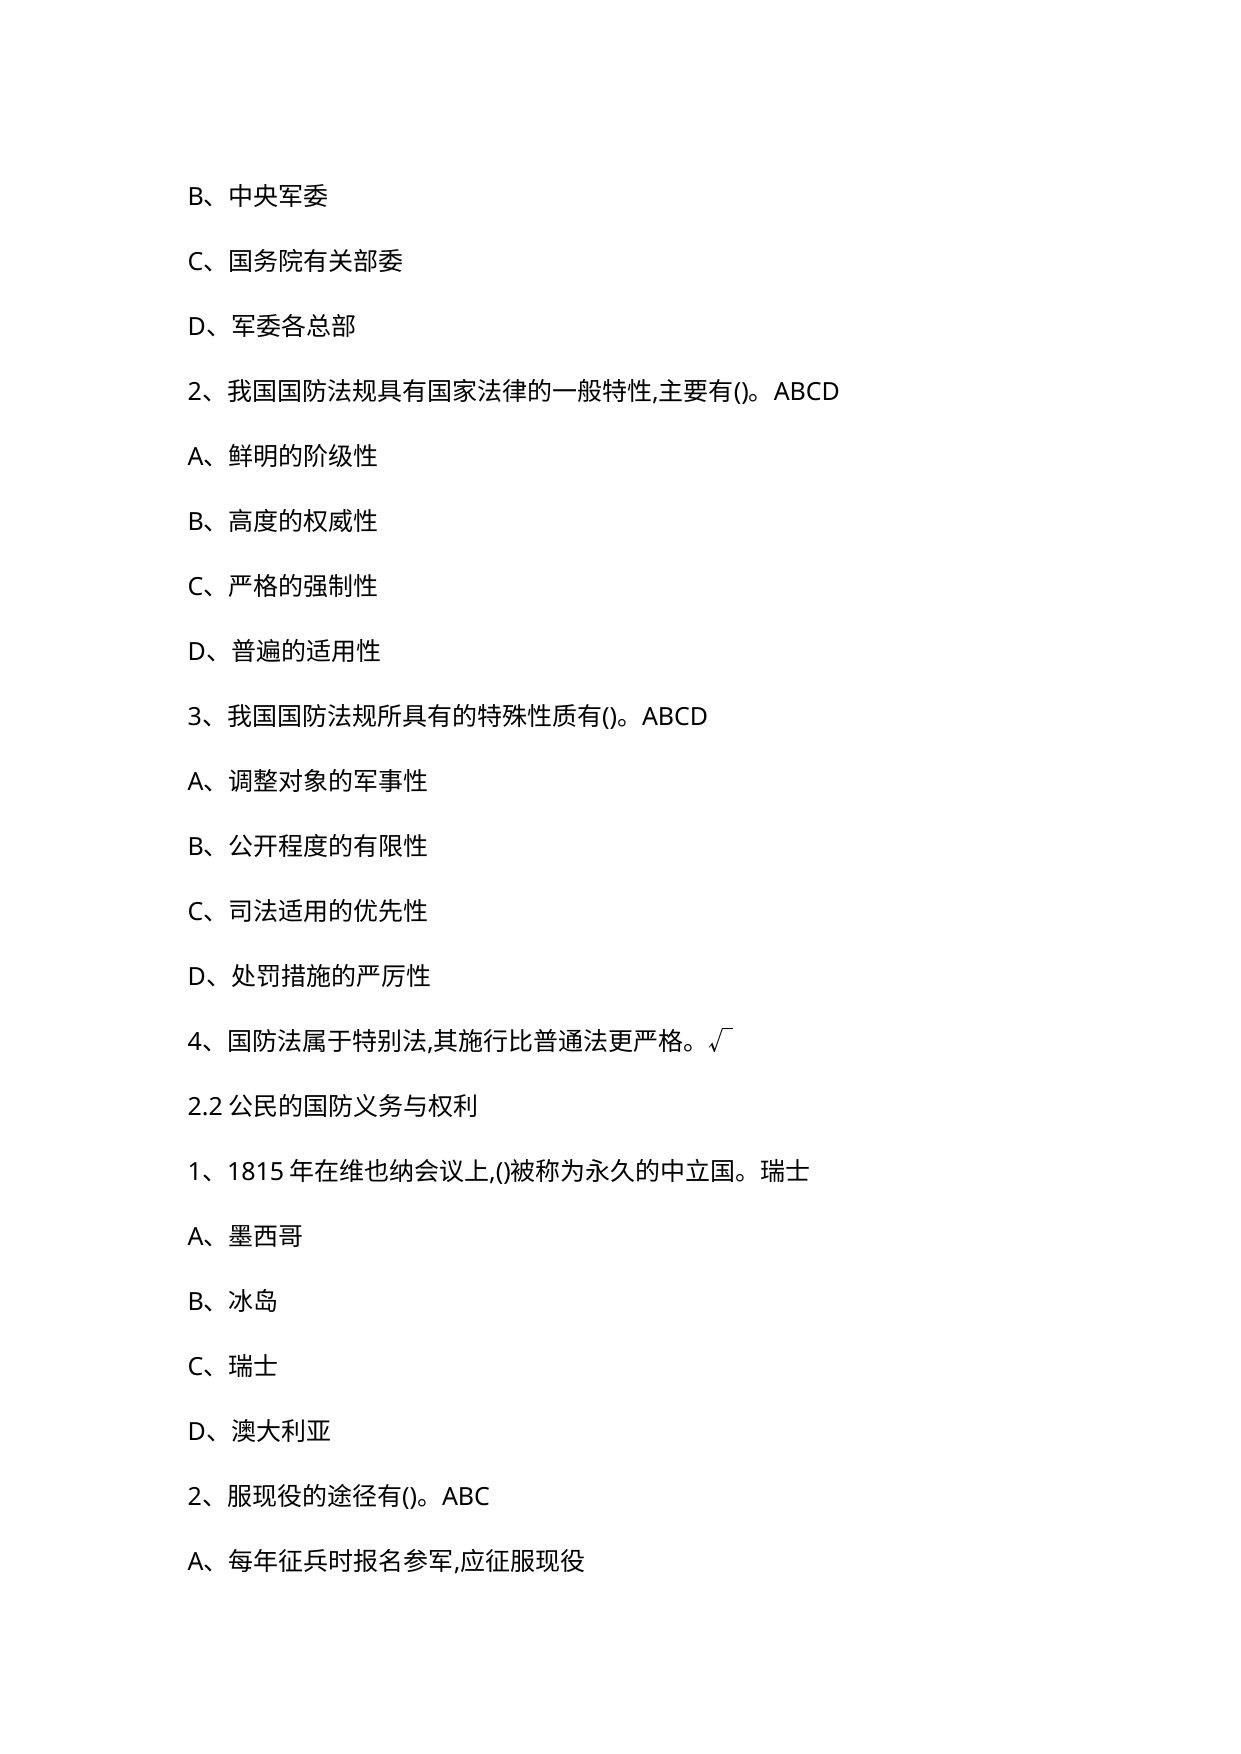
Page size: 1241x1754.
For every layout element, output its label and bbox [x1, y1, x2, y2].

text [187, 162, 1053, 1592]
